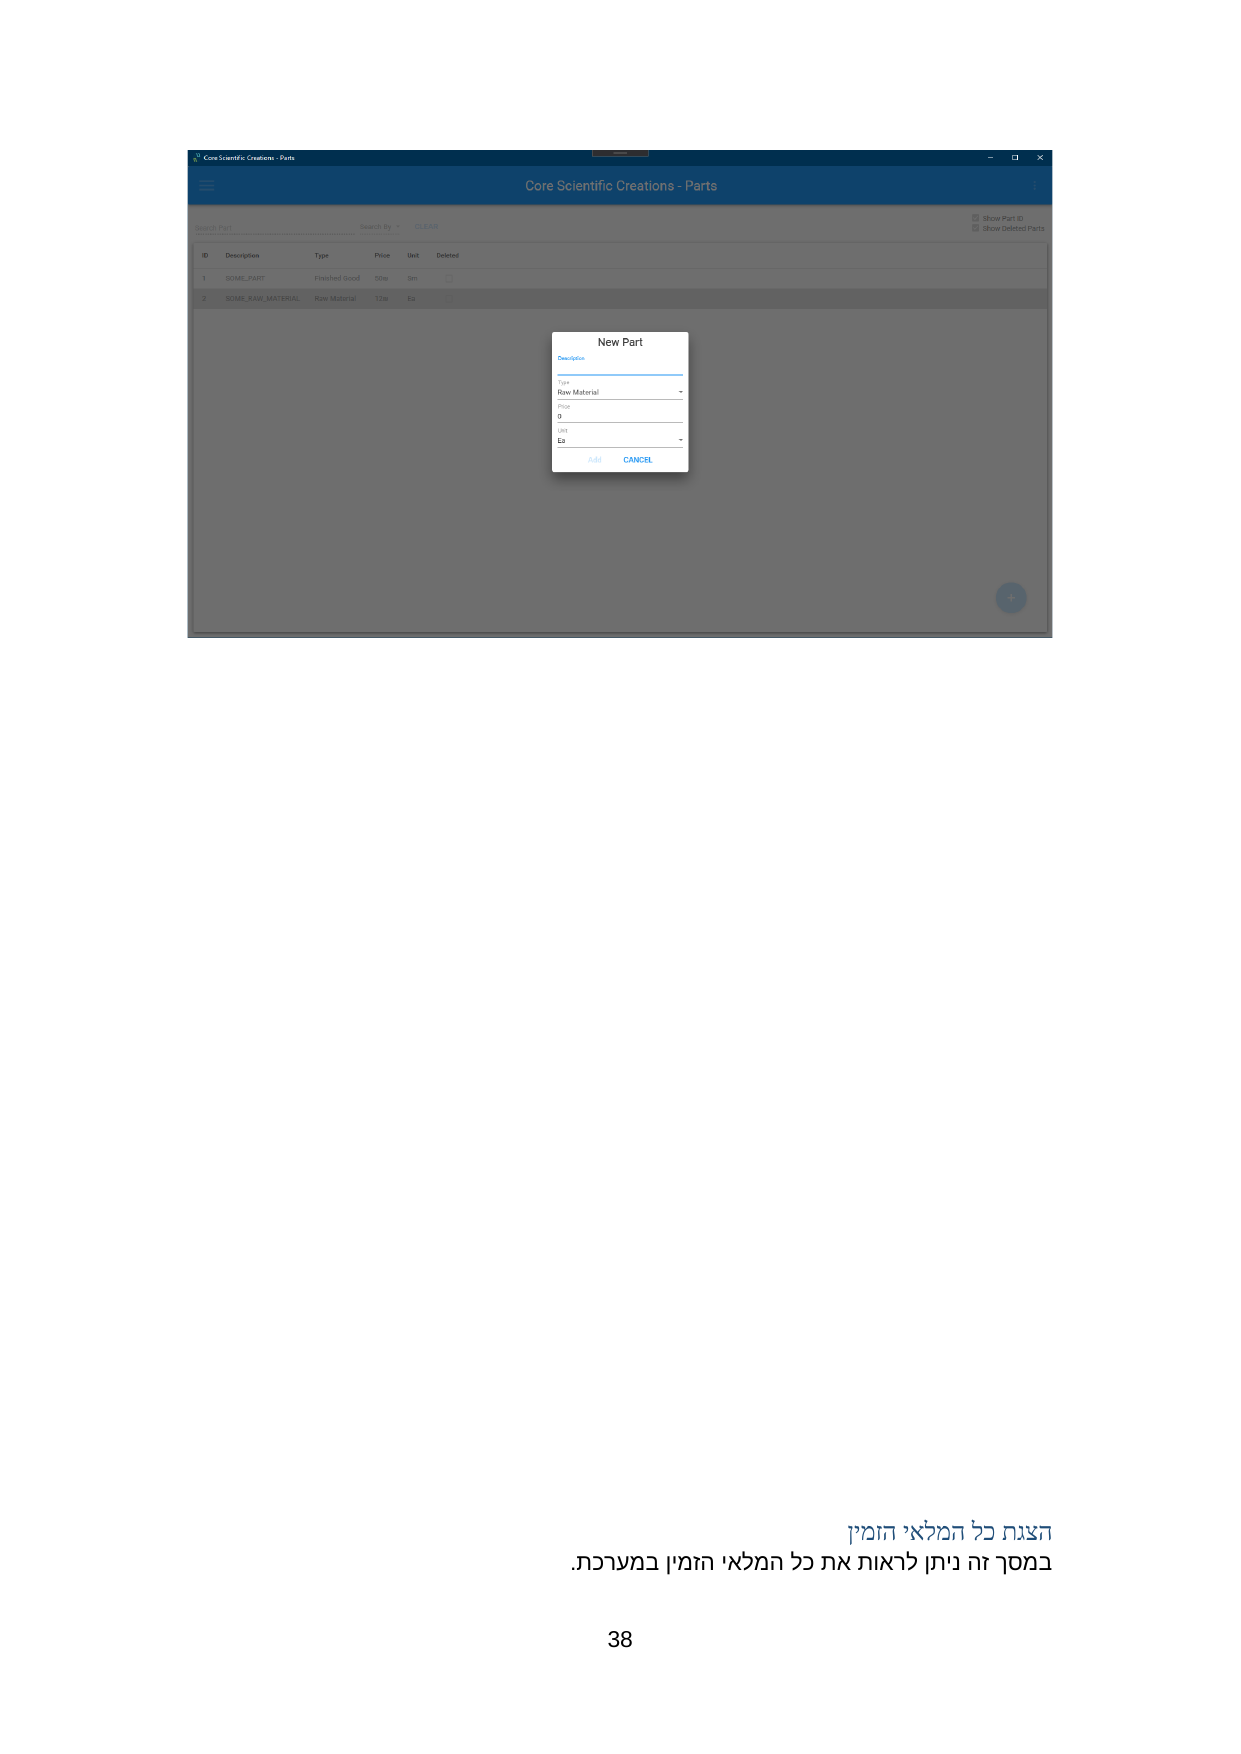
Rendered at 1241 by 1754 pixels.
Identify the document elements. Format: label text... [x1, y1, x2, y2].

text במסך זה ניתן לראות את כל המלאי הזמין במערכת. [187, 1548, 1053, 1575]
picture [187, 150, 1053, 638]
subtitle הצגת כל המלאי הזמין [187, 1517, 1053, 1546]
